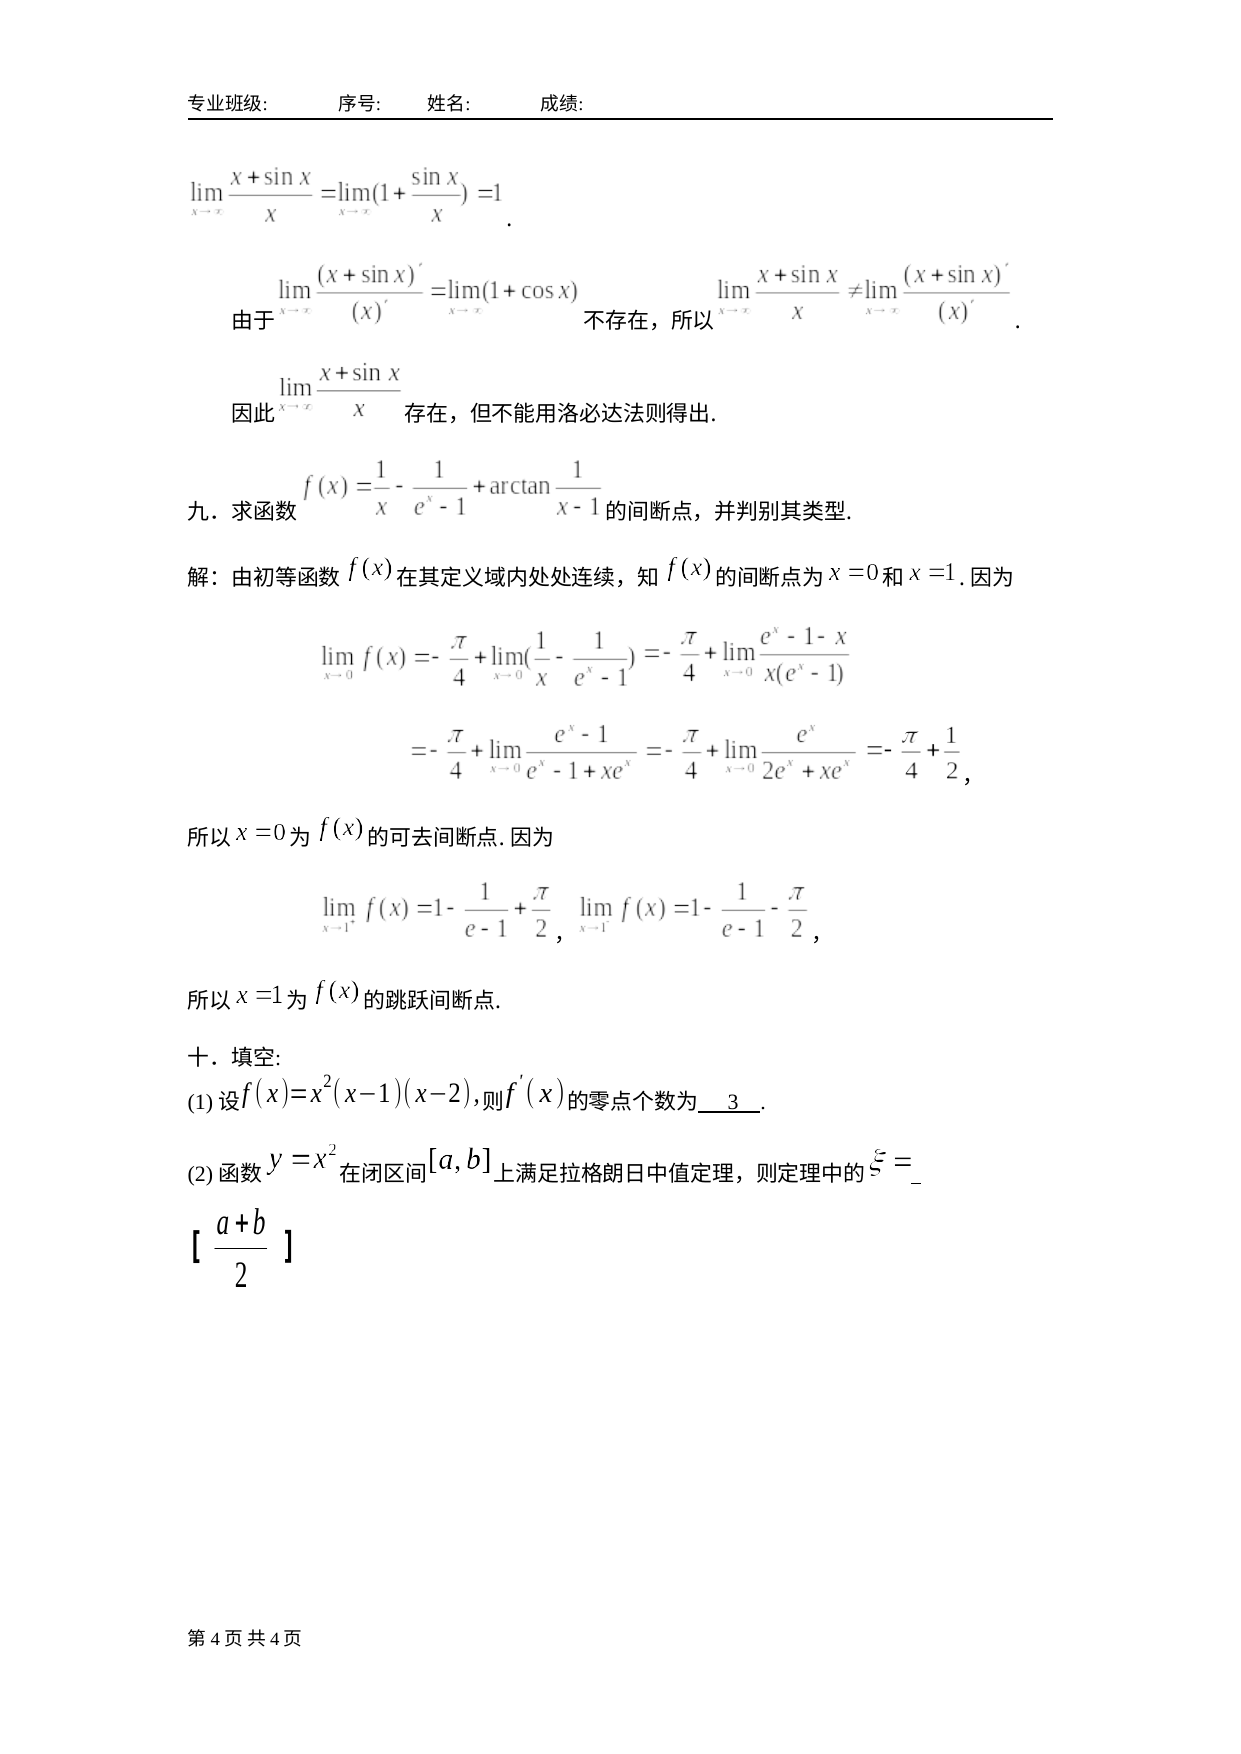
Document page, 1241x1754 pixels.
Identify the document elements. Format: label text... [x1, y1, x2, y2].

text 九．求函数的间断点，并判别其类型. [187, 454, 1053, 552]
text 十．填空: [187, 1039, 1053, 1072]
text (2) 函数在闭区间上满足拉格朗日中值定理，则定理中的 [187, 1137, 1053, 1202]
text 因此存在，但不能用洛必达法则得出. [187, 357, 1053, 454]
text 解：因，，所以，从而. [187, 162, 1053, 259]
text 由于不存在，所以. [187, 259, 1053, 357]
text (1) 设则的零点个数为 3 . [187, 1072, 1053, 1137]
text 解：由初等函数在其定义域内处处连续，知的间断点为和. 因为 [187, 552, 1053, 617]
text ，， [187, 877, 1053, 974]
text ， [187, 714, 1053, 812]
text 所以为的可去间断点. 因为 [187, 812, 1053, 877]
text 所以为的跳跃间断点. [187, 974, 1053, 1039]
